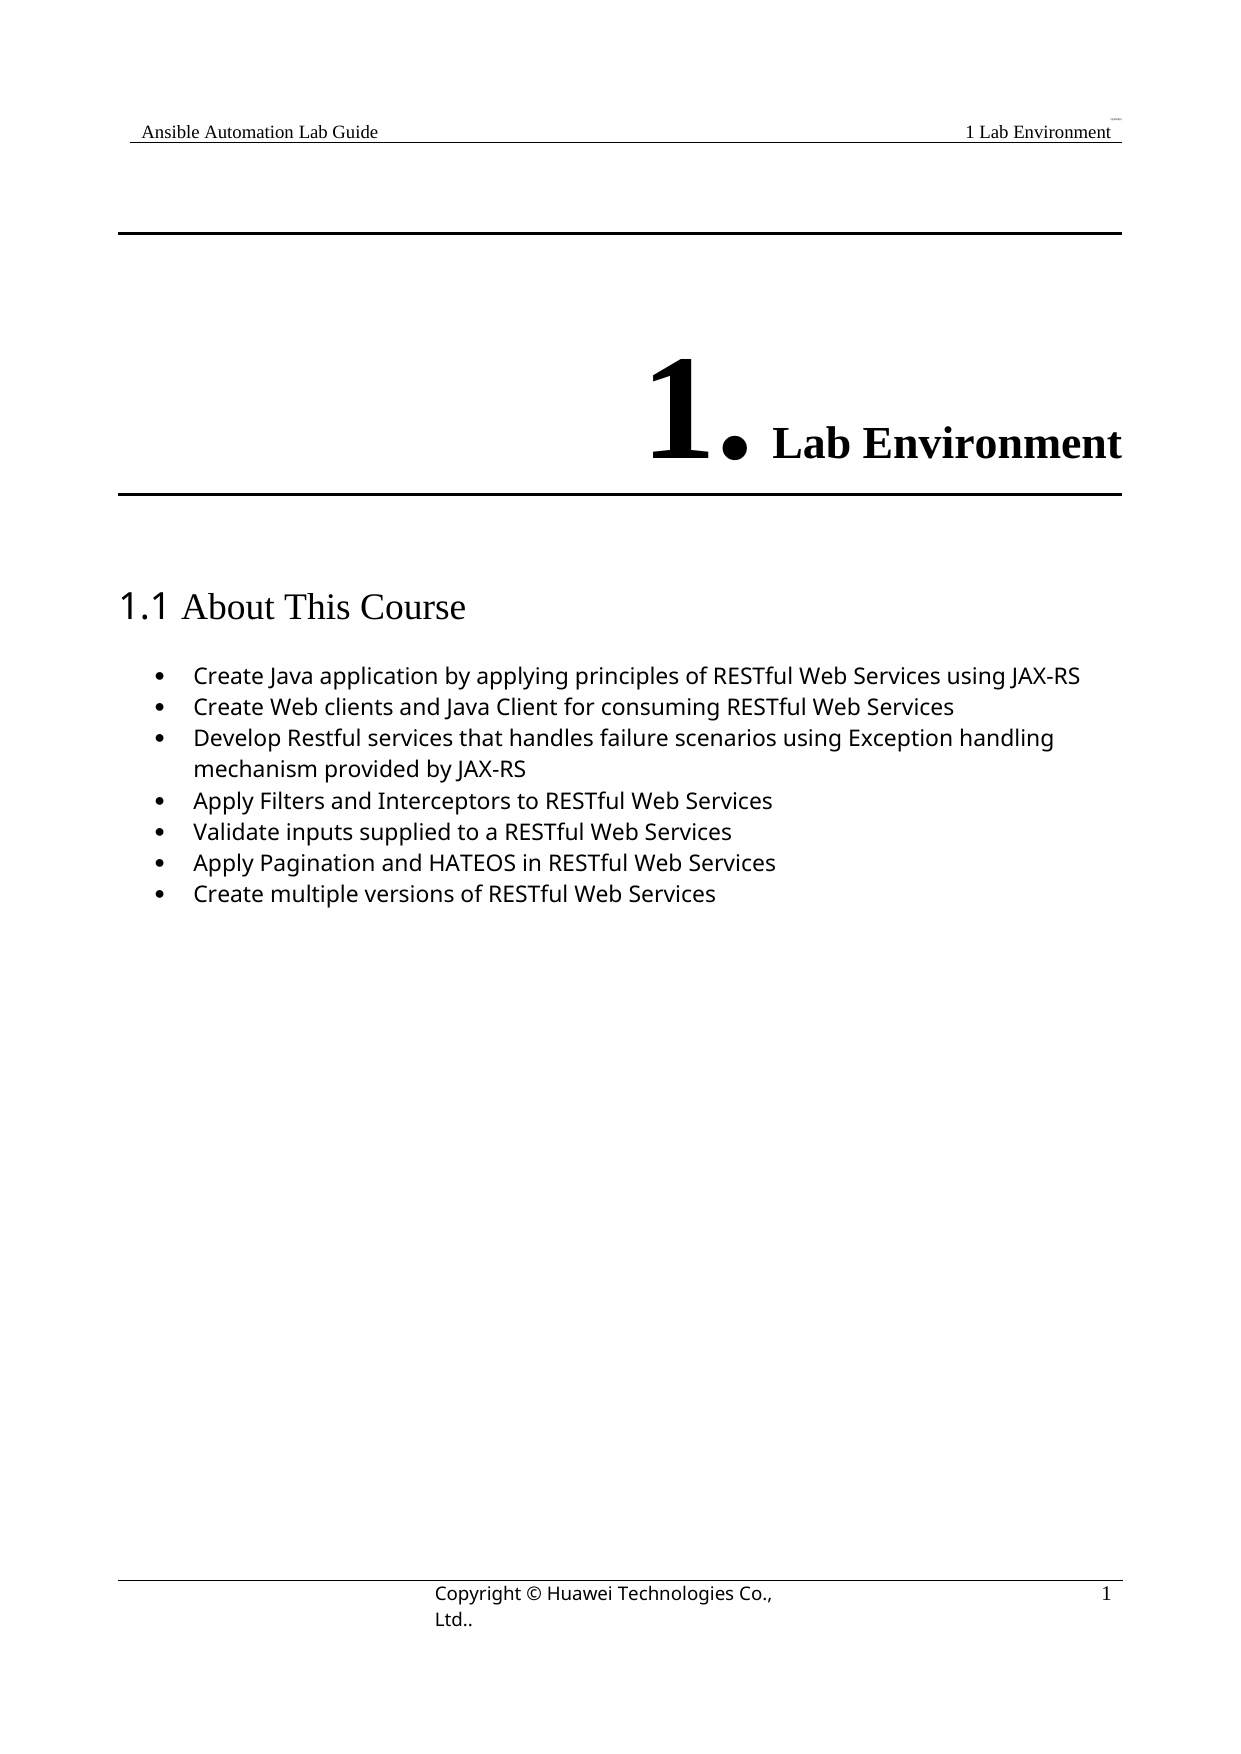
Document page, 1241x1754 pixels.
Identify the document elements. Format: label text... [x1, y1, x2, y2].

list Validate inputs supplied to a RESTful Web Services [156, 816, 1122, 847]
subtitle Lab Environment [118, 318, 1122, 493]
list Develop Restful services that handles failure scenarios using Exception handling mechanism provided by JAX-RS [156, 722, 1122, 785]
subtitle About This Course [118, 579, 1122, 631]
list Create multiple versions of RESTful Web Services [156, 878, 1122, 910]
list Create Web clients and Java Client for consuming RESTful Web Services [156, 691, 1122, 722]
list Apply Pagination and HATEOS in RESTful Web Services [156, 847, 1122, 878]
list Apply Filters and Interceptors to RESTful Web Services [156, 785, 1122, 816]
list Create Java application by applying principles of RESTful Web Services using JAX-RS [156, 660, 1122, 691]
